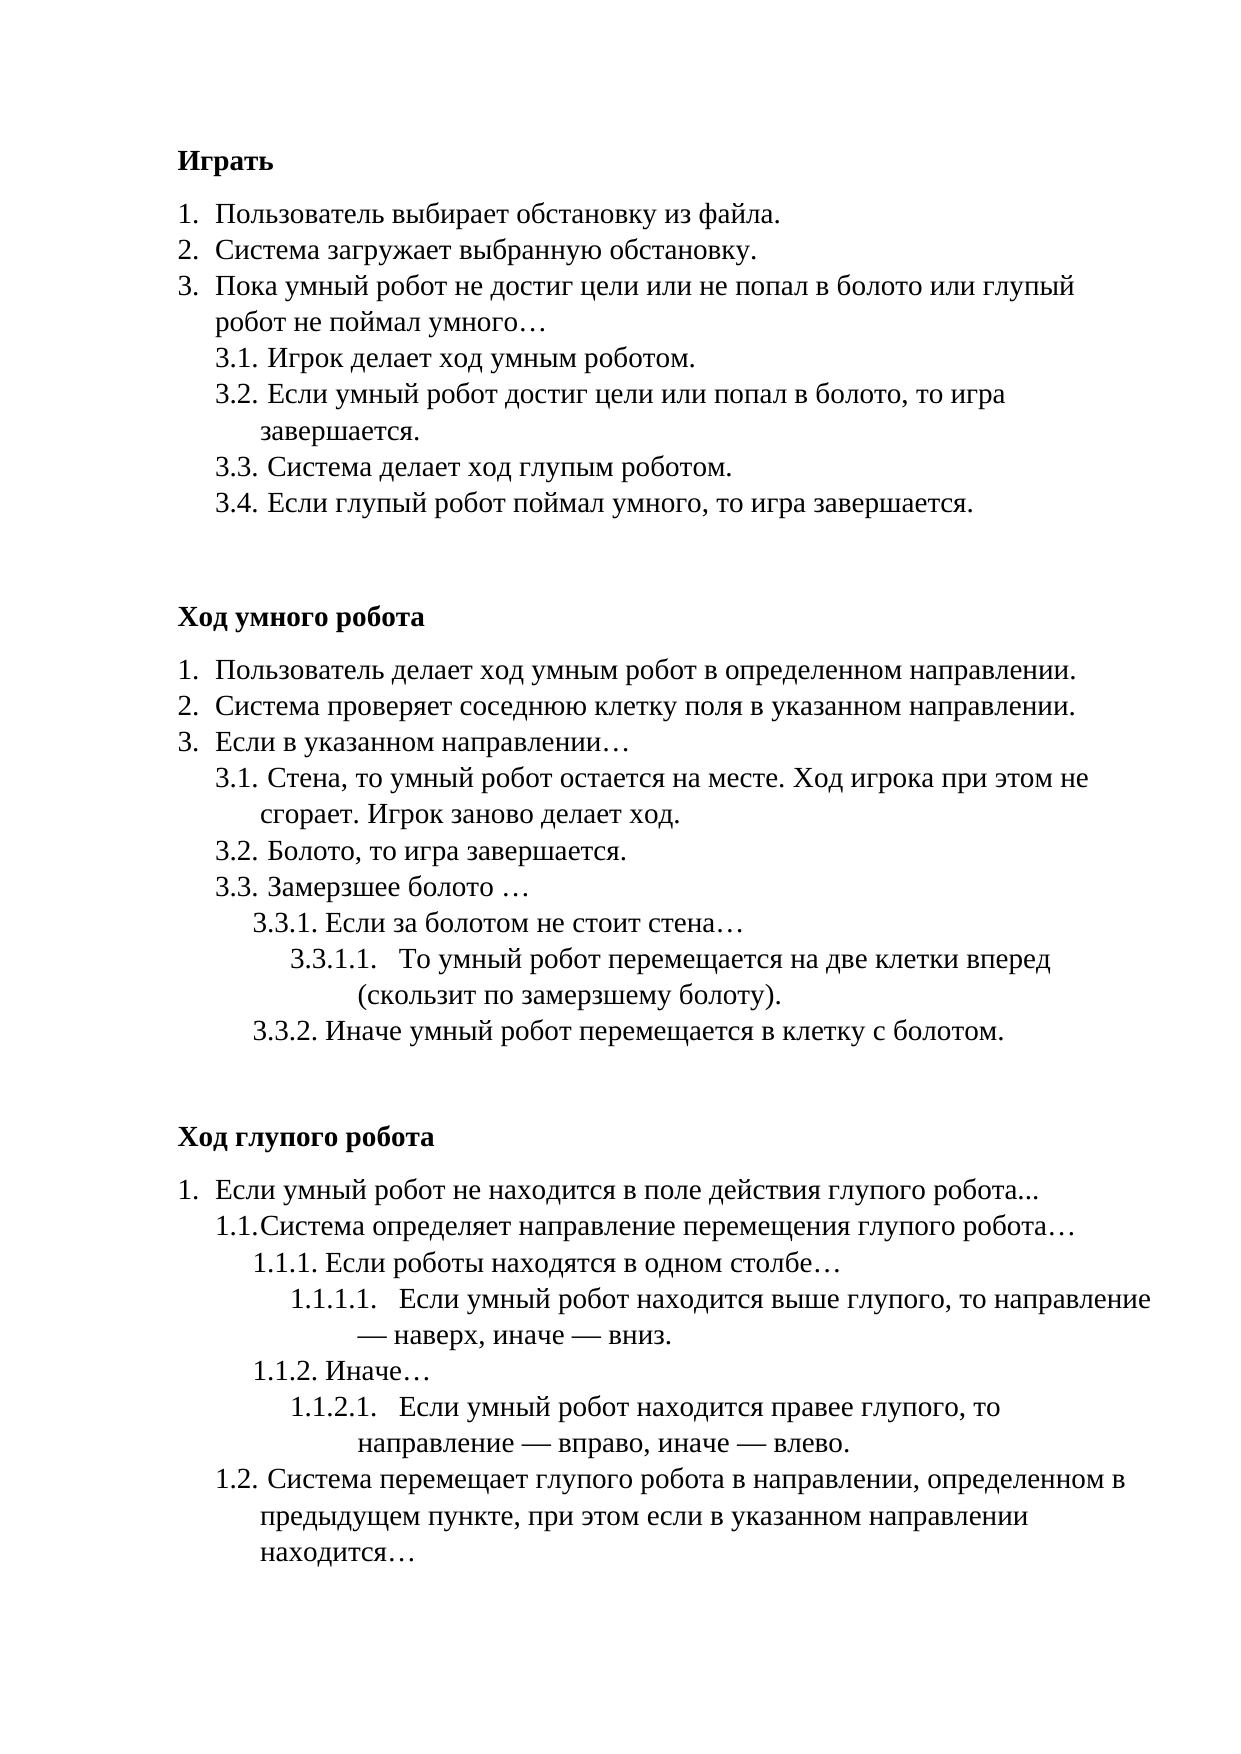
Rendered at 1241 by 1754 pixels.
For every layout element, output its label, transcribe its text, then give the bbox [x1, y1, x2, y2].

list Если умный робот находится правее глупого, то направление — вправо, иначе — влево. [290, 1389, 1152, 1459]
text Ход глупого робота [177, 1119, 1152, 1153]
list Болото, то игра завершается. [215, 833, 1152, 866]
list Если умный робот не находится в поле действия глупого робота... [177, 1172, 1152, 1206]
list Система загружает выбранную обстановку. [177, 232, 1152, 266]
list Система делает ход глупым роботом. [215, 449, 1152, 482]
list Иначе умный робот перемещается в клетку с болотом. [252, 1013, 1152, 1047]
list Пользователь выбирает обстановку из файла. [177, 196, 1152, 229]
list Если роботы находятся в одном столбе… [252, 1245, 1152, 1278]
list Замерзшее болото … [215, 869, 1152, 902]
list То умный робот перемещается на две клетки вперед (скользит по замерзшему болоту). [290, 941, 1152, 1011]
text Ход умного робота [177, 599, 1152, 633]
list Если глупый робот поймал умного, то игра завершается. [215, 485, 1152, 519]
list Стена, то умный робот остается на месте. Ход игрока при этом не сгорает. Игрок заново делает ход. [215, 760, 1152, 830]
list Игрок делает ход умным роботом. [215, 341, 1152, 374]
list Если умный робот находится выше глупого, то направление — наверх, иначе — вниз. [290, 1281, 1152, 1351]
list Пока умный робот не достиг цели или не попал в болото или глупый робот не поймал умного… [177, 268, 1152, 338]
list Пользователь делает ход умным робот в определенном направлении. [177, 652, 1152, 685]
list Если за болотом не стоит стена… [252, 905, 1152, 938]
list Если умный робот достиг цели или попал в болото, то игра завершается. [215, 377, 1152, 446]
text Играть [177, 143, 1152, 177]
list Система определяет направление перемещения глупого робота… [215, 1208, 1152, 1242]
list Система проверяет соседнюю клетку поля в указанном направлении. [177, 688, 1152, 722]
list Если в указанном направлении… [177, 724, 1152, 758]
list Иначе… [252, 1353, 1152, 1387]
list Система перемещает глупого робота в направлении, определенном в предыдущем пункте, при этом если в указанном направлении находится… [215, 1462, 1152, 1567]
